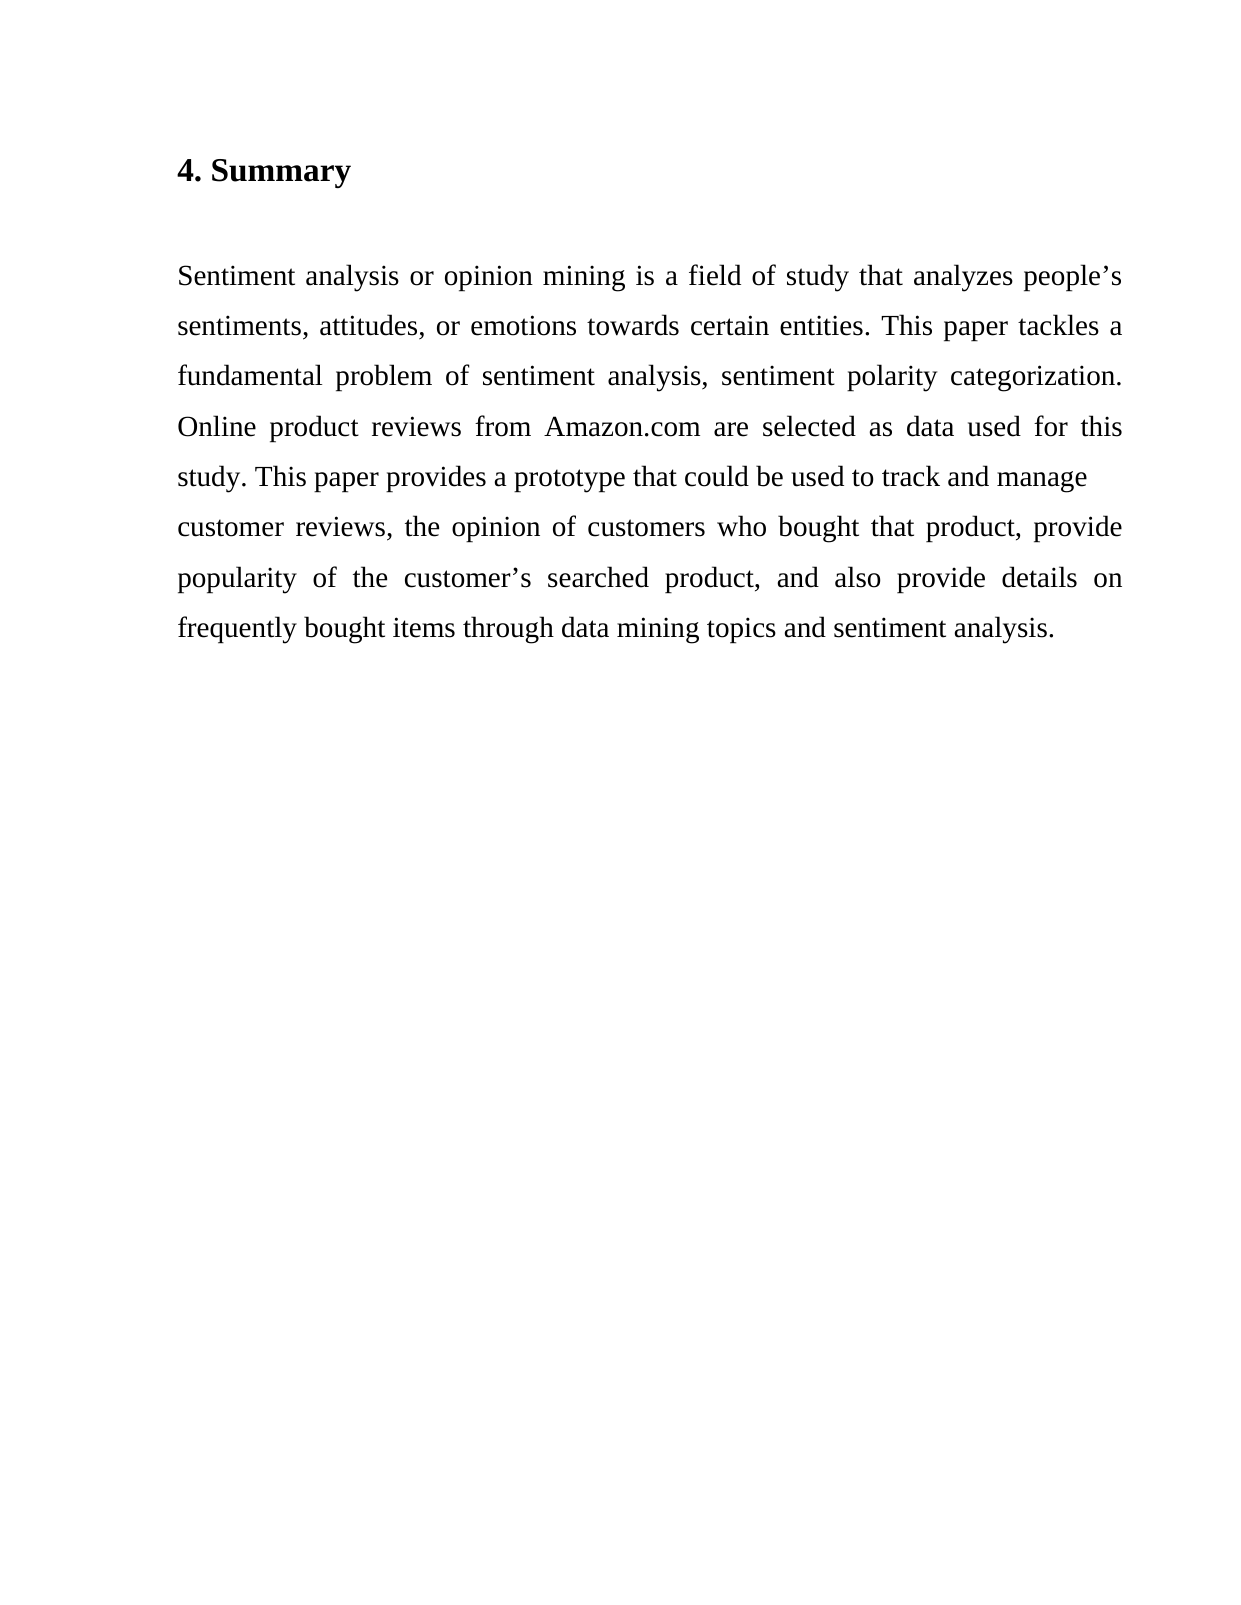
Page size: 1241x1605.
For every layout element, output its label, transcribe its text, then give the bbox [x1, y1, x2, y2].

text customer reviews, the opinion of customers who bought that product, provide popularity of the customer’s searched product, and also provide details on frequently bought items through data mining topics and sentiment analysis. [177, 509, 1123, 643]
text Sentiment analysis or opinion mining is a field of study that analyzes people’s sentiments, attitudes, or emotions towards certain entities. This paper tackles a fundamental problem of sentiment analysis, sentiment polarity categorization. Online product reviews from Amazon.com are selected as data used for this study. This paper provides a prototype that could be used to track and manage [177, 258, 1123, 493]
text 4. Summary [177, 150, 1123, 188]
